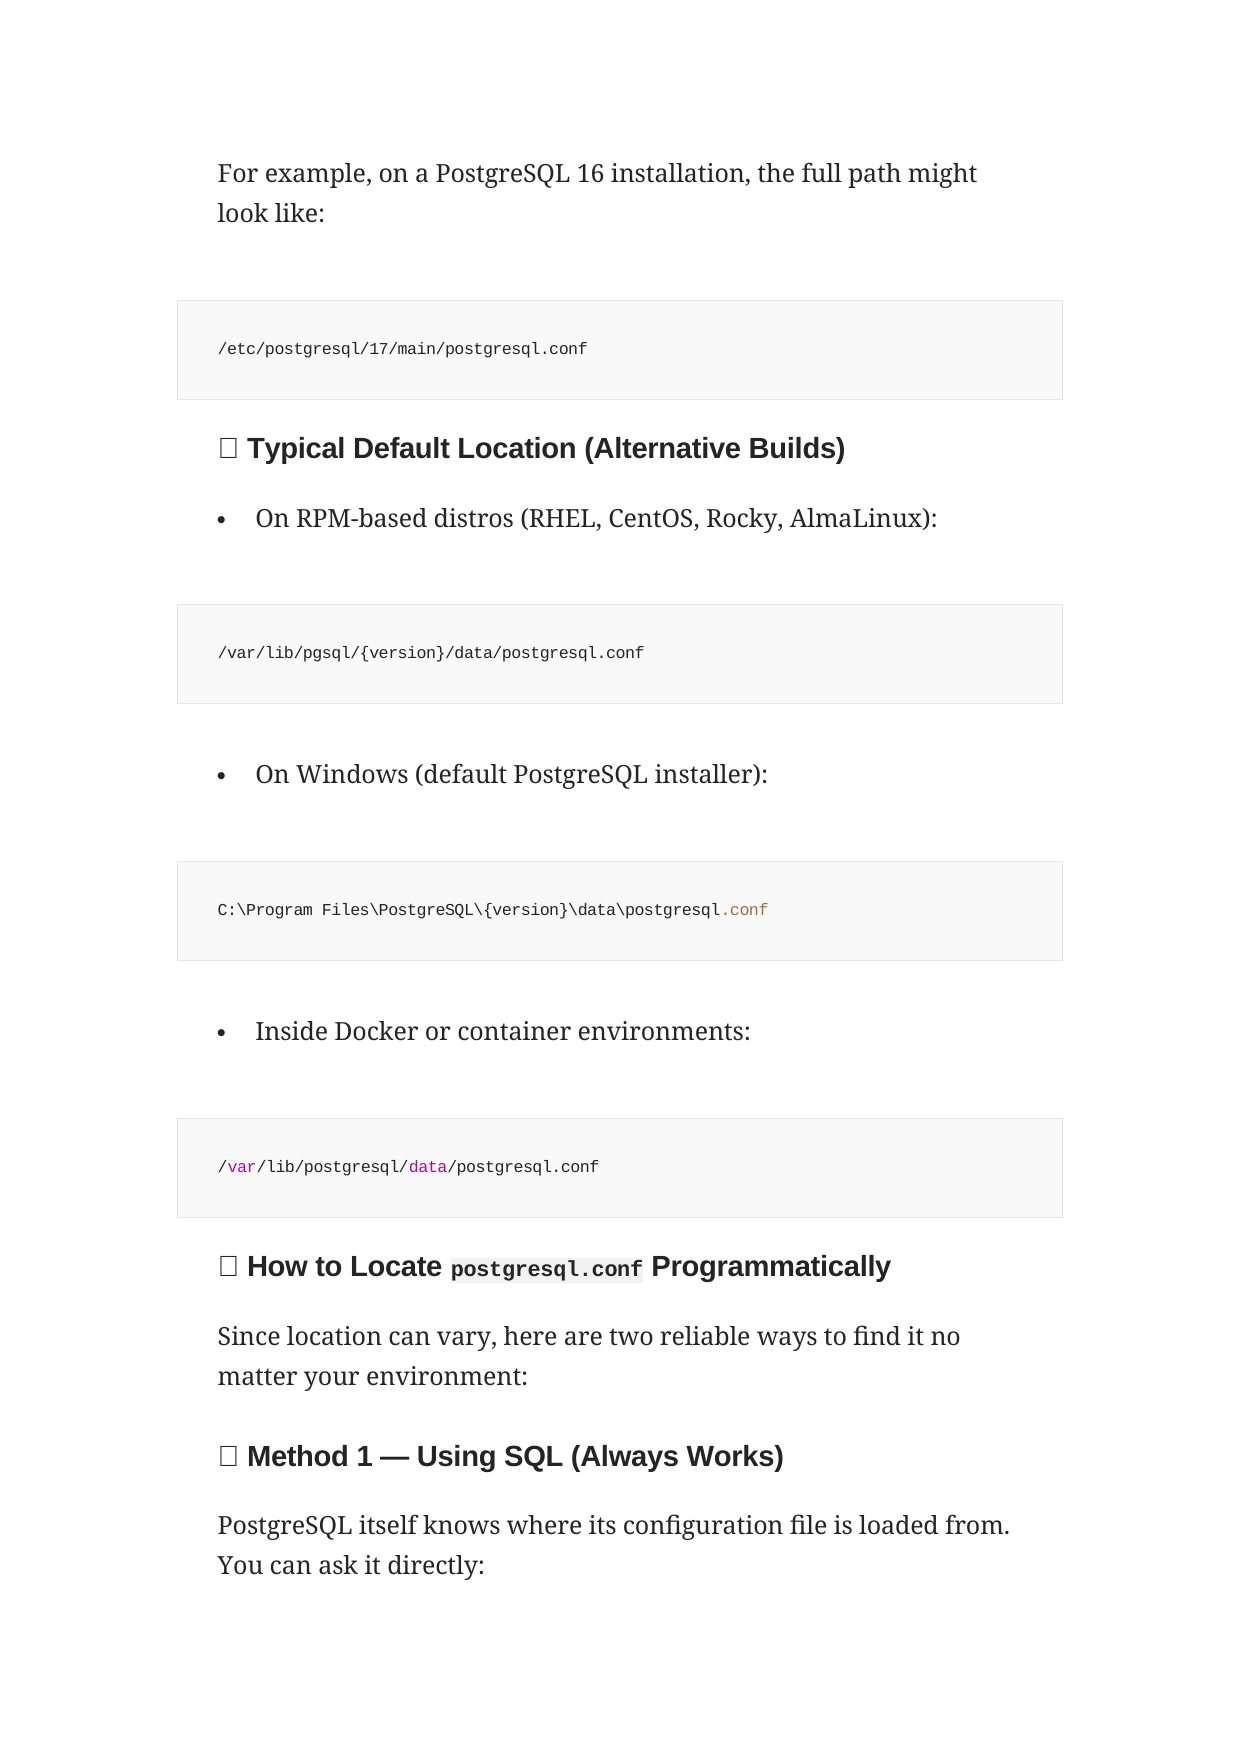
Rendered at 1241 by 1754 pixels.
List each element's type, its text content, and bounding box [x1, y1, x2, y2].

text PostgreSQL itself knows where its configuration file is loaded from. You can ask it directly: [217, 1502, 1023, 1582]
text Since location can vary, here are two reliable ways to find it no matter your environment: [217, 1312, 1023, 1392]
subtitle 🔎 How to Locate postgresql.conf Programmatically [217, 1246, 1023, 1283]
text C:\Program Files\PostgreSQL\{version}\data\postgresql.conf [178, 862, 1062, 960]
text /var/lib/pgsql/{version}/data/postgresql.conf [178, 605, 1062, 703]
text /etc/postgresql/17/main/postgresql.conf [178, 301, 1062, 399]
subtitle 🔎 Typical Default Location (Alternative Builds) [217, 428, 1023, 465]
subtitle ✅ Method 1 — Using SQL (Always Works) [217, 1435, 1023, 1472]
text /var/lib/postgresql/data/postgresql.conf [178, 1119, 1062, 1217]
list On RPM-based distros (RHEL, CentOS, Rocky, AlmaLinux): [218, 494, 1023, 534]
list Inside Docker or container environments: [218, 1008, 1023, 1048]
text For example, on a PostgreSQL 16 installation, the full path might look like: [217, 150, 1023, 230]
list On Windows (default PostgreSQL installer): [218, 751, 1023, 791]
